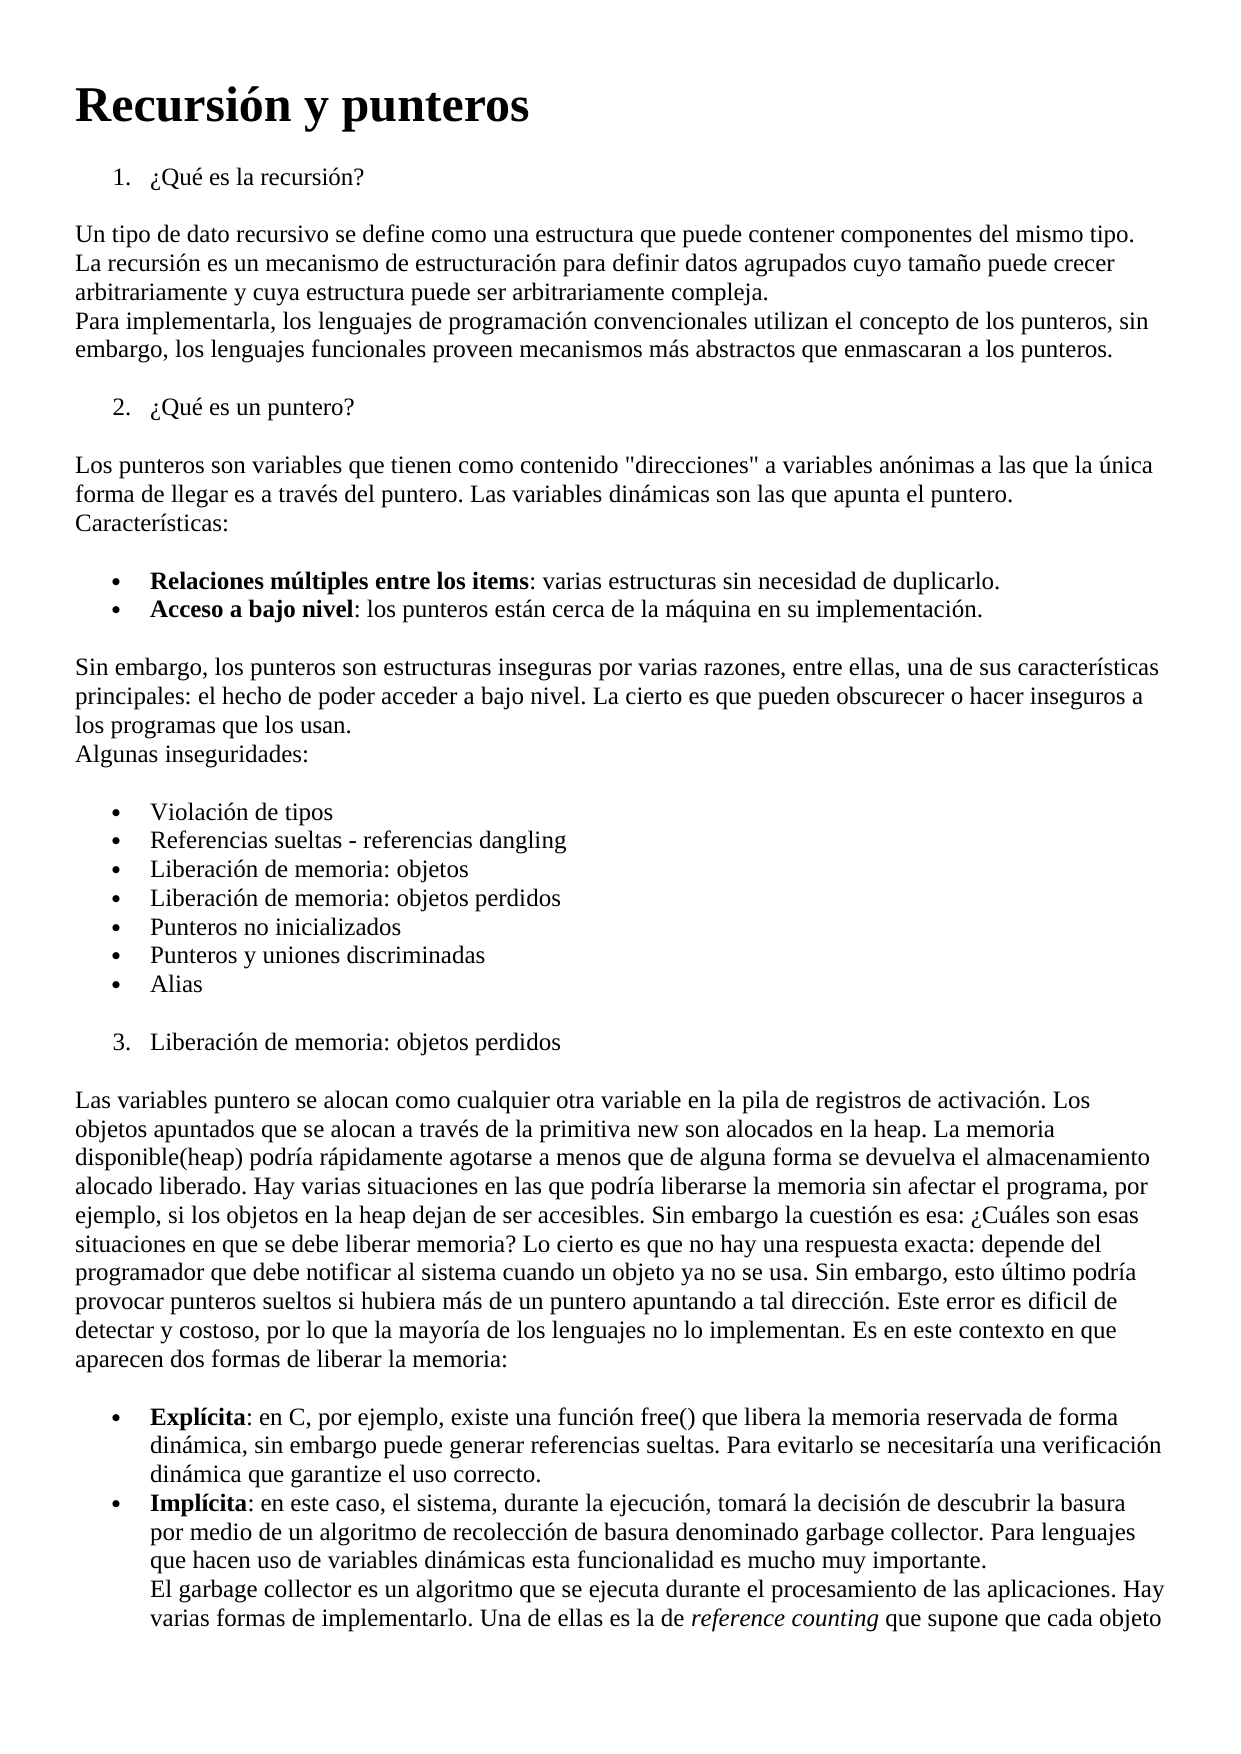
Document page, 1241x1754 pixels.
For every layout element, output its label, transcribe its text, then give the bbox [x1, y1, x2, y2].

list Liberación de memoria: objetos [112, 854, 1165, 883]
text Los punteros son variables que tienen como contenido "direcciones" a variables anónimas a las que la única forma de llegar es a través del puntero. Las variables dinámicas son las que apunta el puntero. Características: [75, 450, 1165, 537]
list Relaciones múltiples entre los items: varias estructuras sin necesidad de duplicarlo. [112, 566, 1165, 594]
list Explícita: en C, por ejemplo, existe una función free() que libera la memoria reservada de forma dinámica, sin embargo puede generar referencias sueltas. Para evitarlo se necesitaría una verificación dinámica que garantize el uso correcto. [112, 1402, 1165, 1488]
list Alias [112, 969, 1165, 998]
list Liberación de memoria: objetos perdidos [112, 883, 1165, 912]
text Un tipo de dato recursivo se define como una estructura que puede contener componentes del mismo tipo. La recursión es un mecanismo de estructuración para definir datos agrupados cuyo tamaño puede crecer arbitrariamente y cuya estructura puede ser arbitrariamente compleja. Para implementarla, los lenguajes de programación convencionales utilizan el concepto de los punteros, sin embargo, los lenguajes funcionales proveen mecanismos más abstractos que enmascaran a los punteros. [75, 219, 1165, 363]
list Violación de tipos [112, 797, 1165, 825]
list ¿Qué es la recursión? [112, 162, 1165, 190]
text Las variables puntero se alocan como cualquier otra variable en la pila de registros de activación. Los objetos apuntados que se alocan a través de la primitiva new son alocados en la heap. La memoria disponible(heap) podría rápidamente agotarse a menos que de alguna forma se devuelva el almacenamiento alocado liberado. Hay varias situaciones en las que podría liberarse la memoria sin afectar el programa, por ejemplo, si los objetos en la heap dejan de ser accesibles. Sin embargo la cuestión es esa: ¿Cuáles son esas situaciones en que se debe liberar memoria? Lo cierto es que no hay una respuesta exacta: depende del programador que debe notificar al sistema cuando un objeto ya no se usa. Sin embargo, esto último podría provocar punteros sueltos si hubiera más de un puntero apuntando a tal dirección. Este error es dificil de detectar y costoso, por lo que la mayoría de los lenguajes no lo implementan. Es en este contexto en que aparecen dos formas de liberar la memoria: [75, 1085, 1165, 1372]
list Liberación de memoria: objetos perdidos [112, 1027, 1165, 1056]
list Punteros no inicializados [112, 912, 1165, 940]
text Recursión y punteros [75, 75, 1165, 132]
list Punteros y uniones discriminadas [112, 940, 1165, 969]
text Sin embargo, los punteros son estructuras inseguras por varias razones, entre ellas, una de sus características principales: el hecho de poder acceder a bajo nivel. La cierto es que pueden obscurecer o hacer inseguros a los programas que los usan. Algunas inseguridades: [75, 652, 1165, 767]
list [112, 1488, 1165, 1632]
list Acceso a bajo nivel: los punteros están cerca de la máquina en su implementación. [112, 594, 1165, 623]
list Referencias sueltas - referencias dangling [112, 825, 1165, 854]
list ¿Qué es un puntero? [112, 392, 1165, 421]
